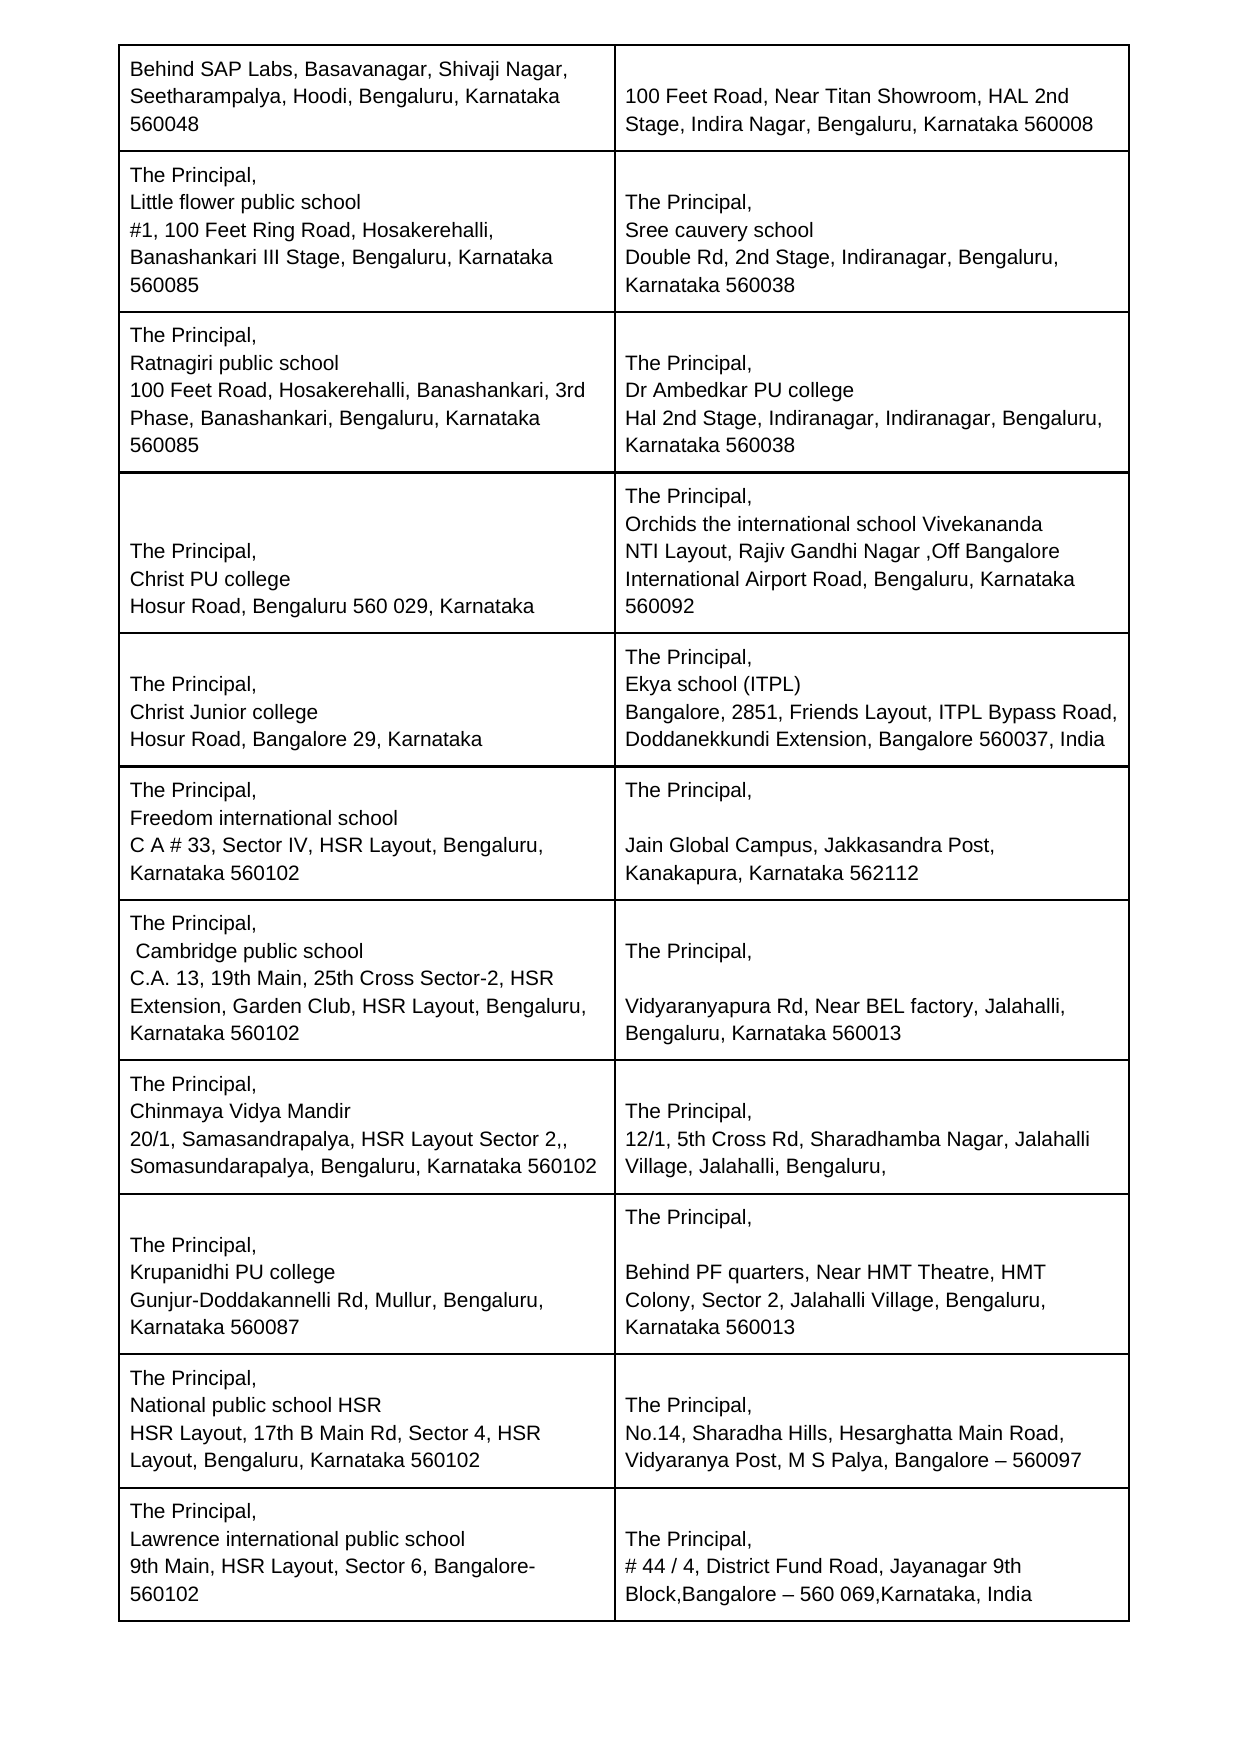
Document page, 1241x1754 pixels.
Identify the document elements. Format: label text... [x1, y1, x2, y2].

table_cell The Principal, Vidyaranyapura Rd, Near BEL factory, Jalahalli, Bengaluru, Karnataka 560013 [616, 901, 1128, 1059]
table_cell The Principal, Lawrence international public school 9th Main, HSR Layout, Sector 6, Bangalore-560102 [120, 1489, 614, 1620]
table_cell The Principal, Ratnagiri public school 100 Feet Road, Hosakerehalli, Banashankari, 3rd Phase, Banashankari, Bengaluru, Karnataka 560085 [120, 313, 614, 471]
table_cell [120, 46, 614, 150]
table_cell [616, 46, 1128, 150]
table_cell The Principal, Jain Global Campus, Jakkasandra Post, Kanakapura, Karnataka 562112 [616, 768, 1128, 899]
table_cell The Principal, Cambridge public school C.A. 13, 19th Main, 25th Cross Sector-2, HSR Extension, Garden Club, HSR Layout, Bengaluru, Karnataka 560102 [120, 901, 614, 1059]
table_cell The Principal, Christ Junior college Hosur Road, Bangalore 29, Karnataka [120, 634, 614, 765]
table_cell The Principal, Ekya school (ITPL) Bangalore, 2851, Friends Layout, ITPL Bypass Road, Doddanekkundi Extension, Bangalore 560037, India [616, 634, 1128, 765]
table_cell The Principal, No.14, Sharadha Hills, Hesarghatta Main Road, Vidyaranya Post, M S Palya, Bangalore – 560097 [616, 1355, 1128, 1487]
table_cell The Principal, Chinmaya Vidya Mandir 20/1, Samasandrapalya, HSR Layout Sector 2,, Somasundarapalya, Bengaluru, Karnataka 560102 [120, 1061, 614, 1193]
table_cell The Principal, Krupanidhi PU college Gunjur-Doddakannelli Rd, Mullur, Bengaluru, Karnataka 560087 [120, 1195, 614, 1353]
table_cell The Principal, Orchids the international school Vivekananda NTI Layout, Rajiv Gandhi Nagar ,Off Bangalore International Airport Road, Bengaluru, Karnataka 560092 [616, 474, 1128, 632]
table_cell The Principal, Little flower public school #1, 100 Feet Ring Road, Hosakerehalli, Banashankari III Stage, Bengaluru, Karnataka 560085 [120, 152, 614, 311]
table_cell The Principal, Freedom international school C A # 33, Sector IV, HSR Layout, Bengaluru, Karnataka 560102 [120, 768, 614, 899]
table_cell The Principal, Behind PF quarters, Near HMT Theatre, HMT Colony, Sector 2, Jalahalli Village, Bengaluru, Karnataka 560013 [616, 1195, 1128, 1353]
table_cell The Principal, Sree cauvery school Double Rd, 2nd Stage, Indiranagar, Bengaluru, Karnataka 560038 [616, 152, 1128, 311]
table_cell The Principal, Christ PU college Hosur Road, Bengaluru 560 029, Karnataka [120, 474, 614, 632]
table_cell The Principal, Dr Ambedkar PU college Hal 2nd Stage, Indiranagar, Indiranagar, Bengaluru, Karnataka 560038 [616, 313, 1128, 471]
table_cell The Principal, 12/1, 5th Cross Rd, Sharadhamba Nagar, Jalahalli Village, Jalahalli, Bengaluru, [616, 1061, 1128, 1193]
table_cell The Principal, # 44 / 4, District Fund Road, Jayanagar 9th Block,Bangalore – 560 069,Karnataka, India [616, 1489, 1128, 1620]
table_cell The Principal, National public school HSR HSR Layout, 17th B Main Rd, Sector 4, HSR Layout, Bengaluru, Karnataka 560102 [120, 1355, 614, 1487]
